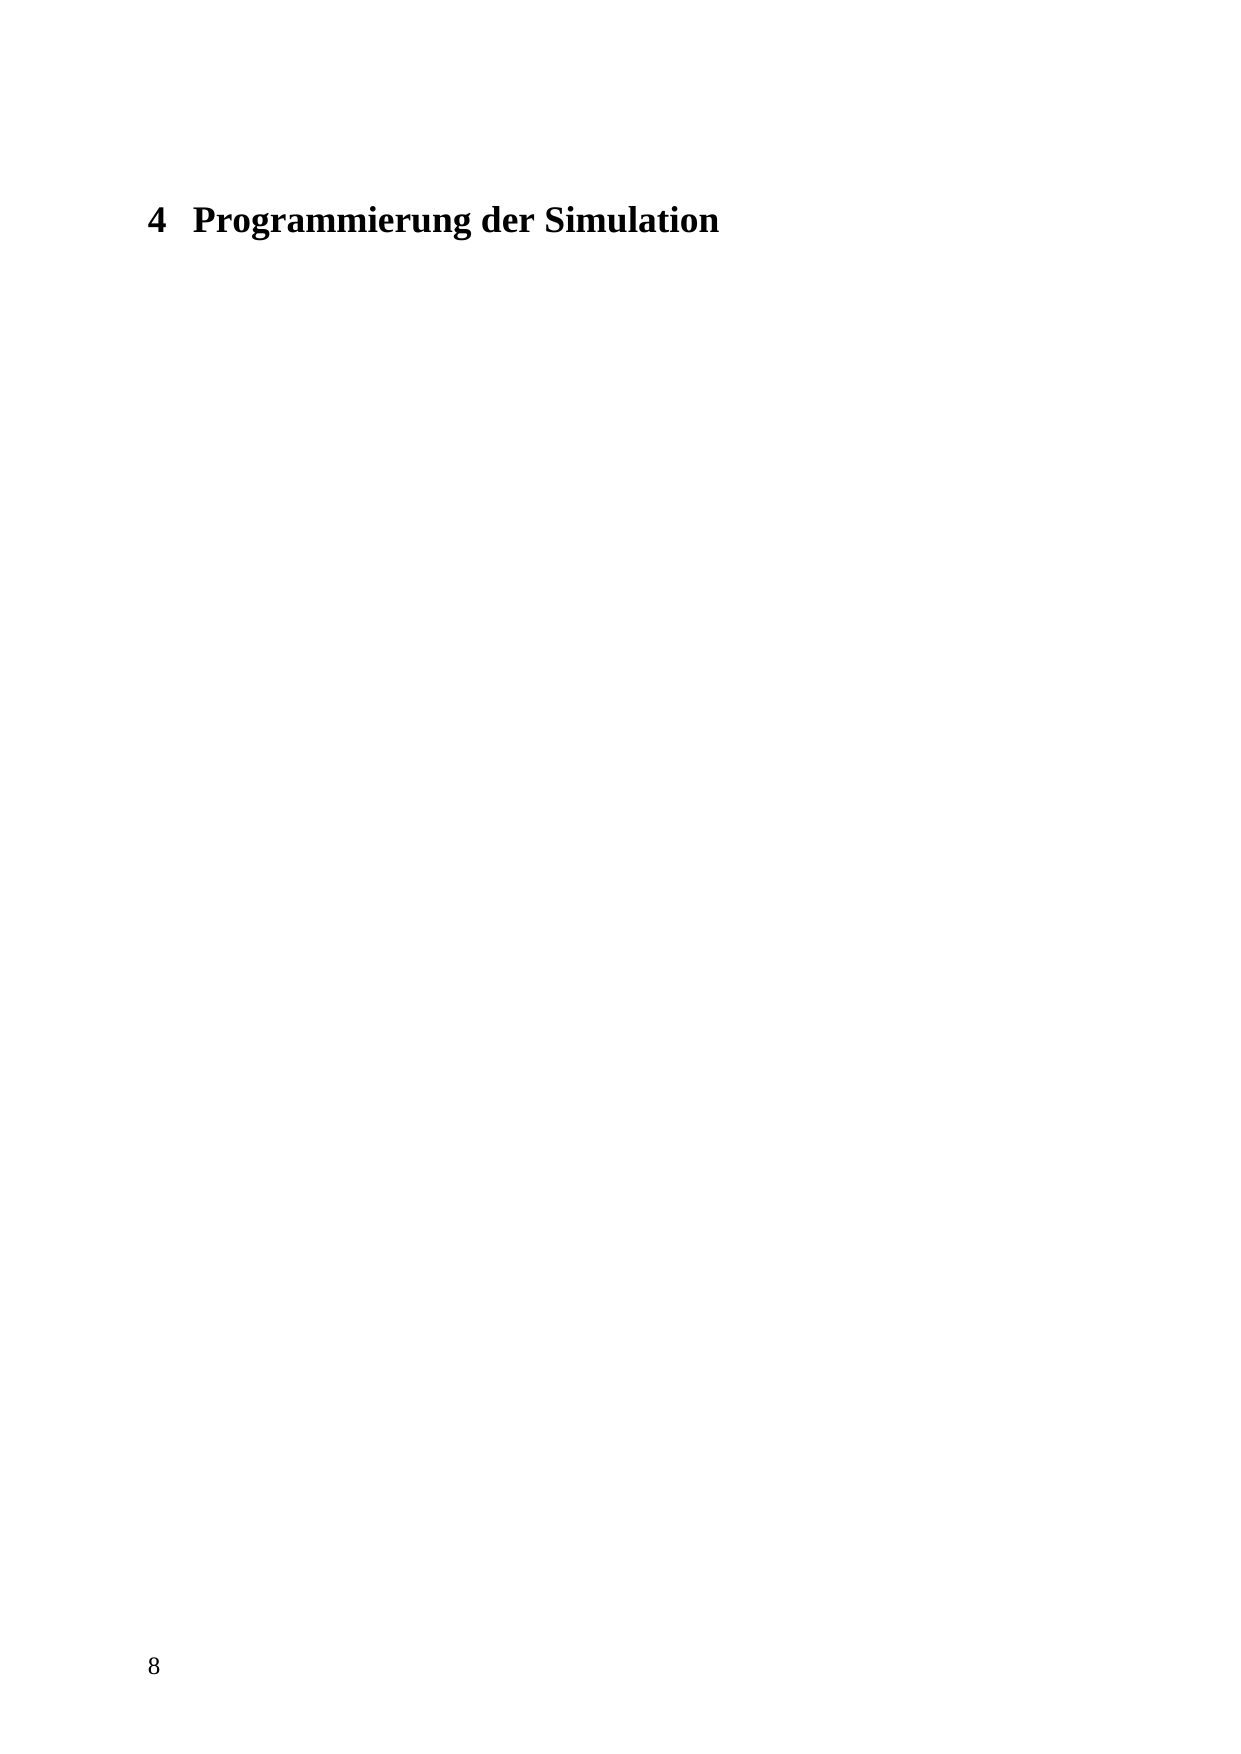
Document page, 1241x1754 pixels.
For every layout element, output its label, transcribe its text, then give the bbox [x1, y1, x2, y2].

subtitle Programmierung der Simulation [148, 198, 1107, 241]
